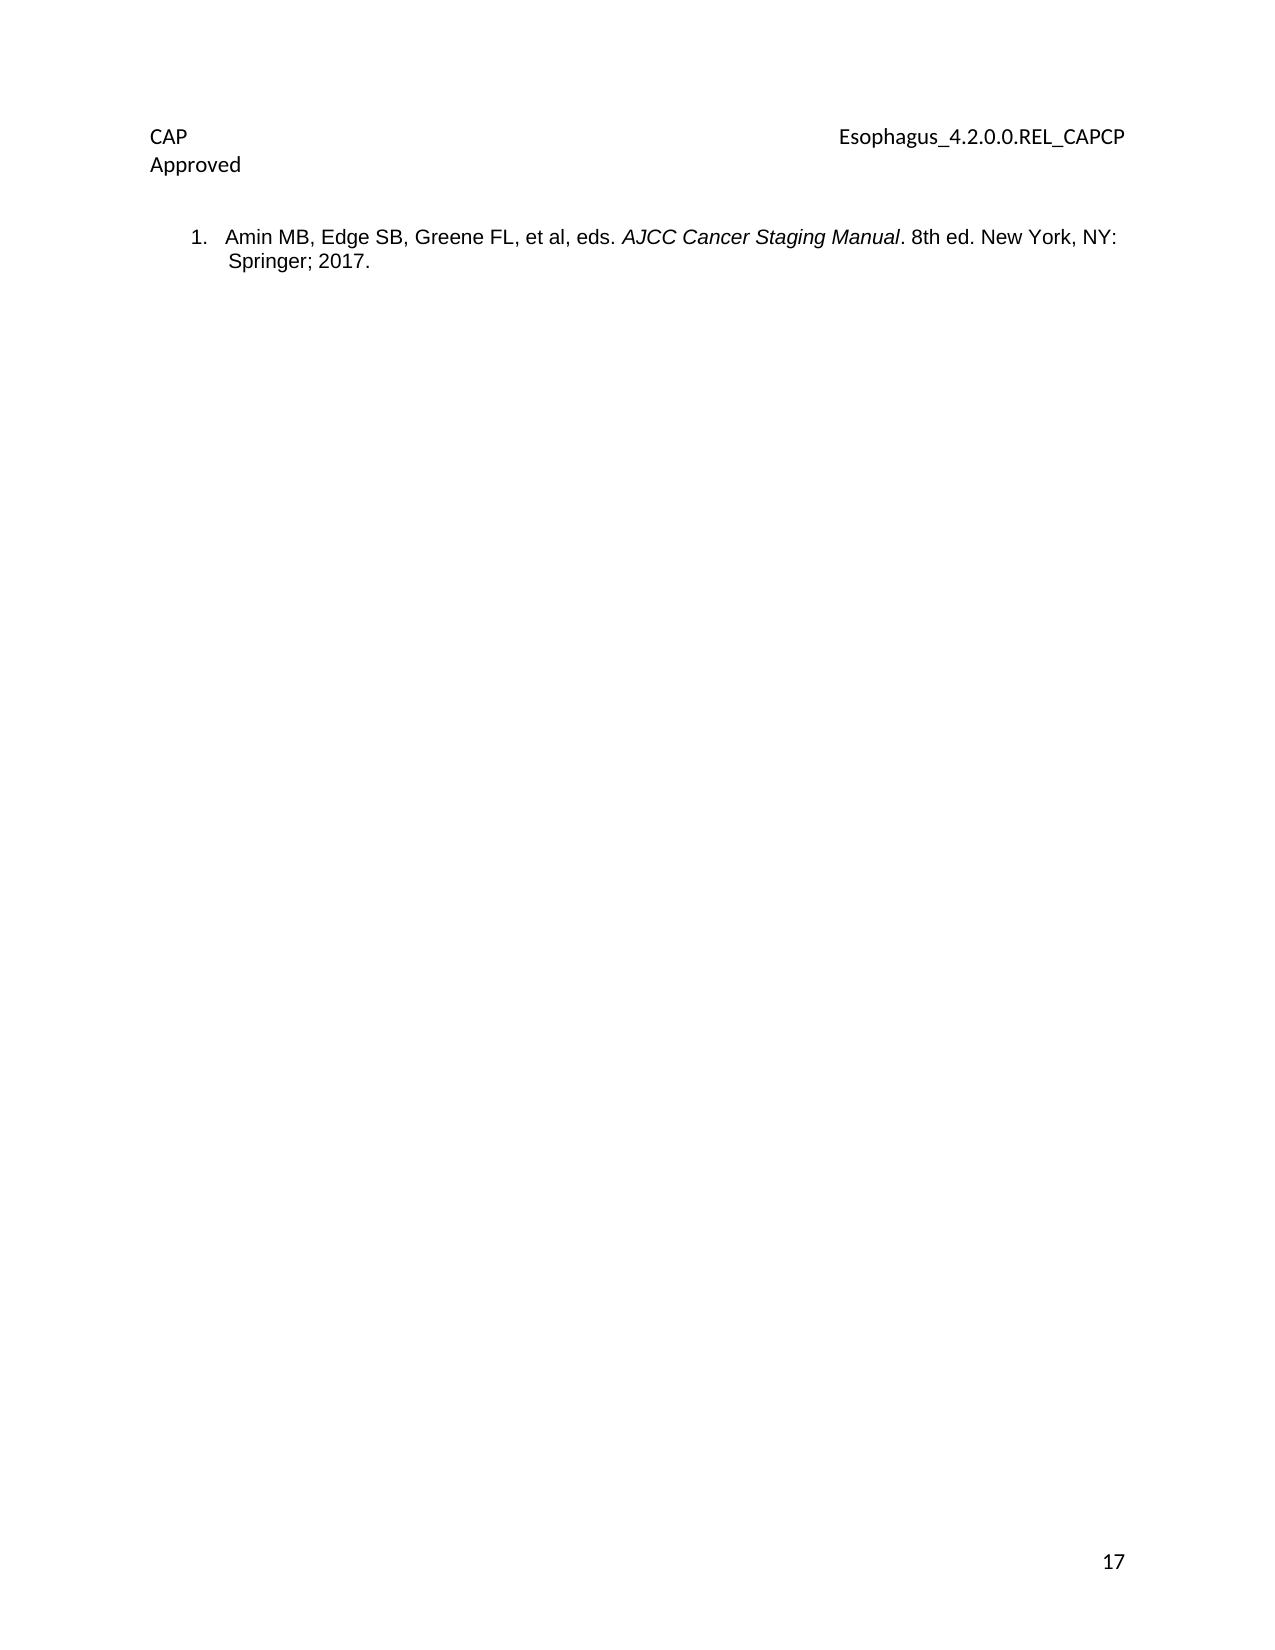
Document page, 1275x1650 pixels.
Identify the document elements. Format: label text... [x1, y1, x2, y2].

list Amin MB, Edge SB, Greene FL, et al, eds. AJCC Cancer Staging Manual. 8th ed. New York, NY: Springer; 2017. [191, 225, 1122, 273]
